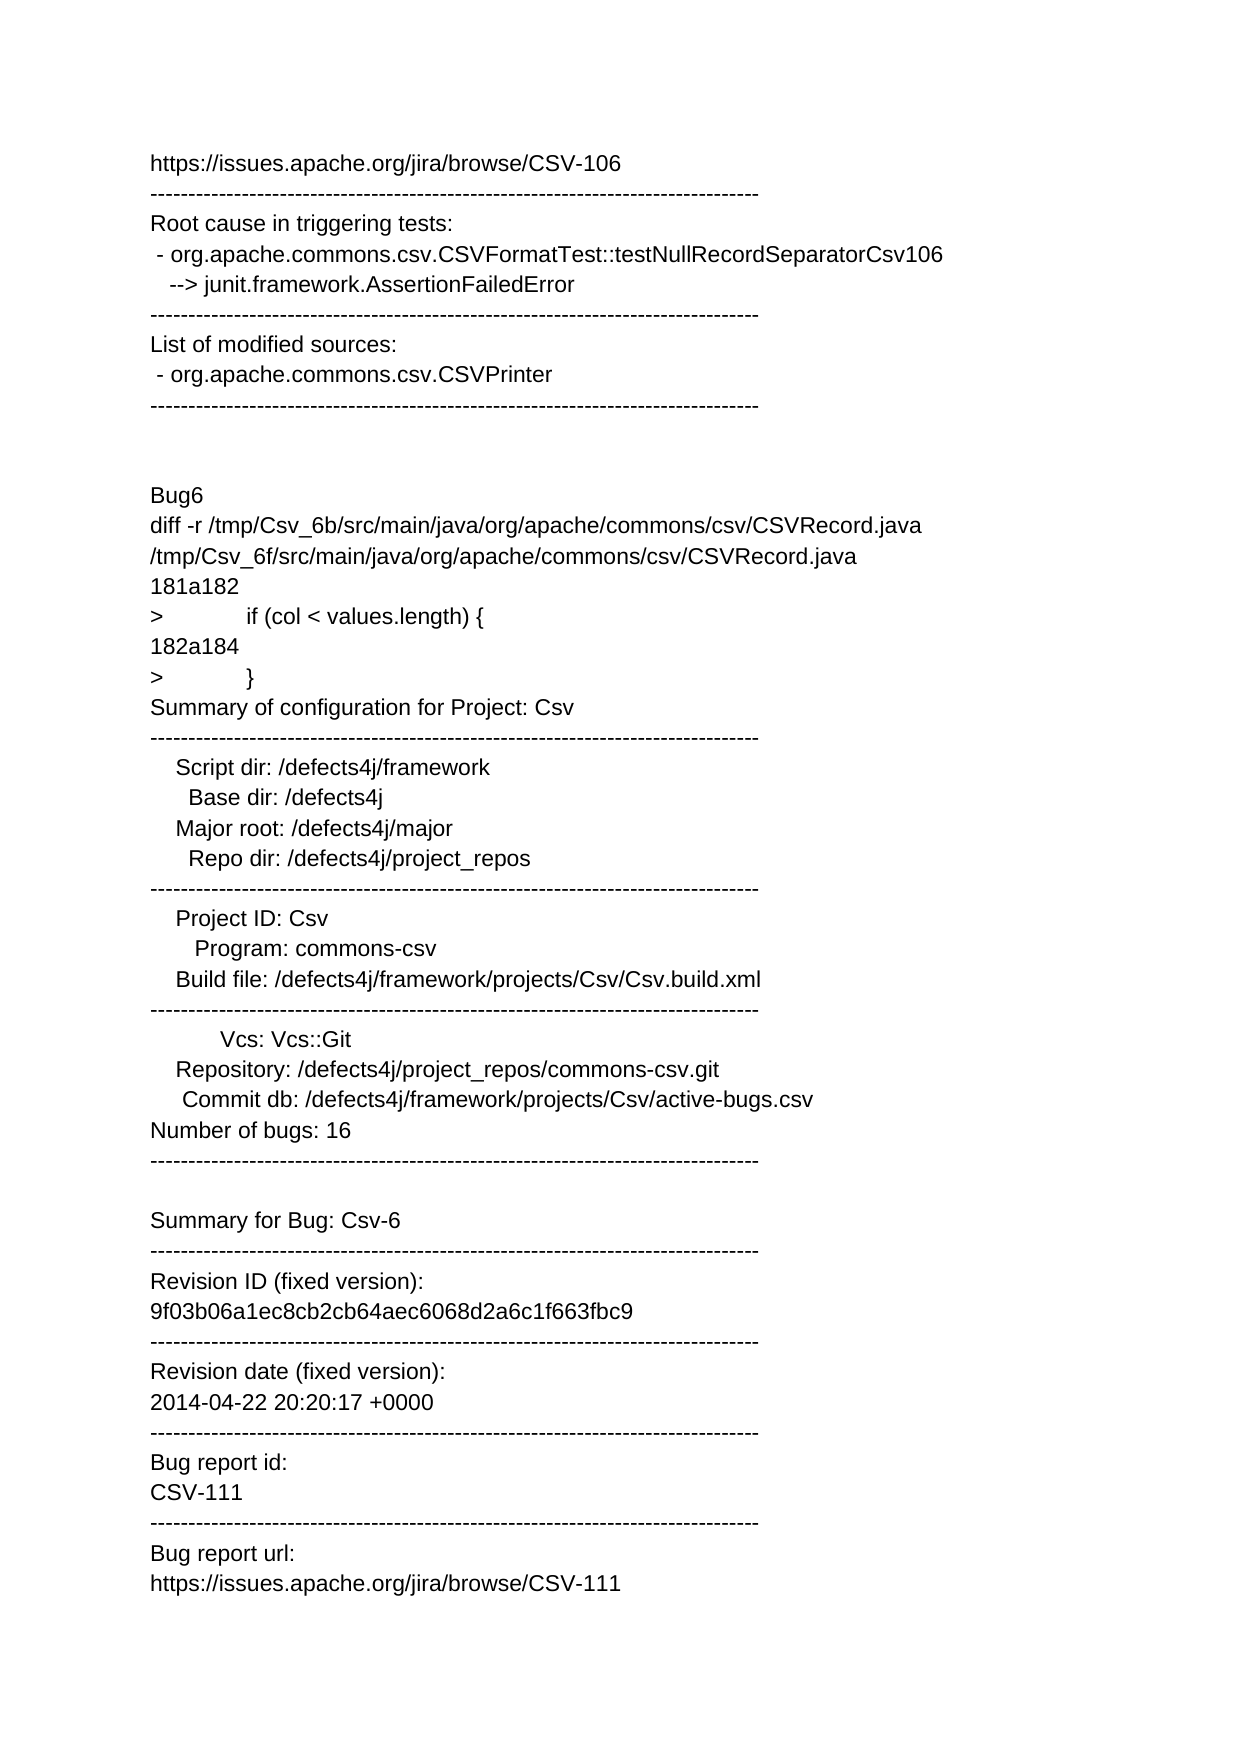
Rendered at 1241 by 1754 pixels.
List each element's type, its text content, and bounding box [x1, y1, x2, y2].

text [150, 180, 1090, 207]
text -------------------------------------------------------------------------------- [150, 1147, 1090, 1173]
text Program: commons-csv [150, 935, 1090, 962]
text Revision ID (fixed version): [150, 1268, 1090, 1294]
text https://issues.apache.org/jira/browse/CSV-106 [150, 150, 1090, 176]
text -------------------------------------------------------------------------------- [150, 392, 1090, 418]
text - org.apache.commons.csv.CSVFormatTest::testNullRecordSeparatorCsv106 [150, 241, 1090, 267]
text -------------------------------------------------------------------------------- [150, 301, 1090, 327]
text -------------------------------------------------------------------------------- [150, 724, 1090, 750]
text https://issues.apache.org/jira/browse/CSV-111 [150, 1570, 1090, 1596]
text Project ID: Csv [150, 905, 1090, 932]
text Number of bugs: 16 [150, 1117, 1090, 1143]
text Commit db: /defects4j/framework/projects/Csv/active-bugs.csv [150, 1086, 1090, 1113]
text Bug report id: [150, 1449, 1090, 1475]
text - org.apache.commons.csv.CSVPrinter [150, 361, 1090, 388]
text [150, 1509, 1090, 1536]
text Build file: /defects4j/framework/projects/Csv/Csv.build.xml [150, 966, 1090, 992]
text diff -r /tmp/Csv_6b/src/main/java/org/apache/commons/csv/CSVRecord.java /tmp/Csv_6f/src/main/java/org/apache/commons/csv/CSVRecord.java [150, 512, 1090, 569]
text Repo dir: /defects4j/project_repos [150, 845, 1090, 871]
text > if (col < values.length) { [150, 603, 1090, 629]
text -------------------------------------------------------------------------------- [150, 1237, 1090, 1264]
text Major root: /defects4j/major [150, 814, 1090, 841]
text Base dir: /defects4j [150, 784, 1090, 811]
text Vcs: Vcs::Git [150, 1026, 1090, 1052]
text -------------------------------------------------------------------------------- [150, 875, 1090, 901]
text 2014-04-22 20:20:17 +0000 [150, 1388, 1090, 1415]
text Script dir: /defects4j/framework [150, 754, 1090, 781]
text Bug6 [150, 482, 1090, 509]
text 181a182 [150, 573, 1090, 599]
text Summary of configuration for Project: Csv [150, 694, 1090, 720]
text CSV-111 [150, 1479, 1090, 1506]
text --> junit.framework.AssertionFailedError [150, 271, 1090, 297]
text Summary for Bug: Csv-6 [150, 1207, 1090, 1234]
text -------------------------------------------------------------------------------- [150, 1419, 1090, 1445]
text List of modified sources: [150, 331, 1090, 358]
text -------------------------------------------------------------------------------- [150, 996, 1090, 1022]
text > } [150, 663, 1090, 690]
text 9f03b06a1ec8cb2cb64aec6068d2a6c1f663fbc9 [150, 1298, 1090, 1324]
text Revision date (fixed version): [150, 1358, 1090, 1385]
text Bug report url: [150, 1539, 1090, 1566]
text Repository: /defects4j/project_repos/commons-csv.git [150, 1056, 1090, 1083]
text 182a184 [150, 633, 1090, 660]
text -------------------------------------------------------------------------------- [150, 1328, 1090, 1354]
text Root cause in triggering tests: [150, 210, 1090, 237]
